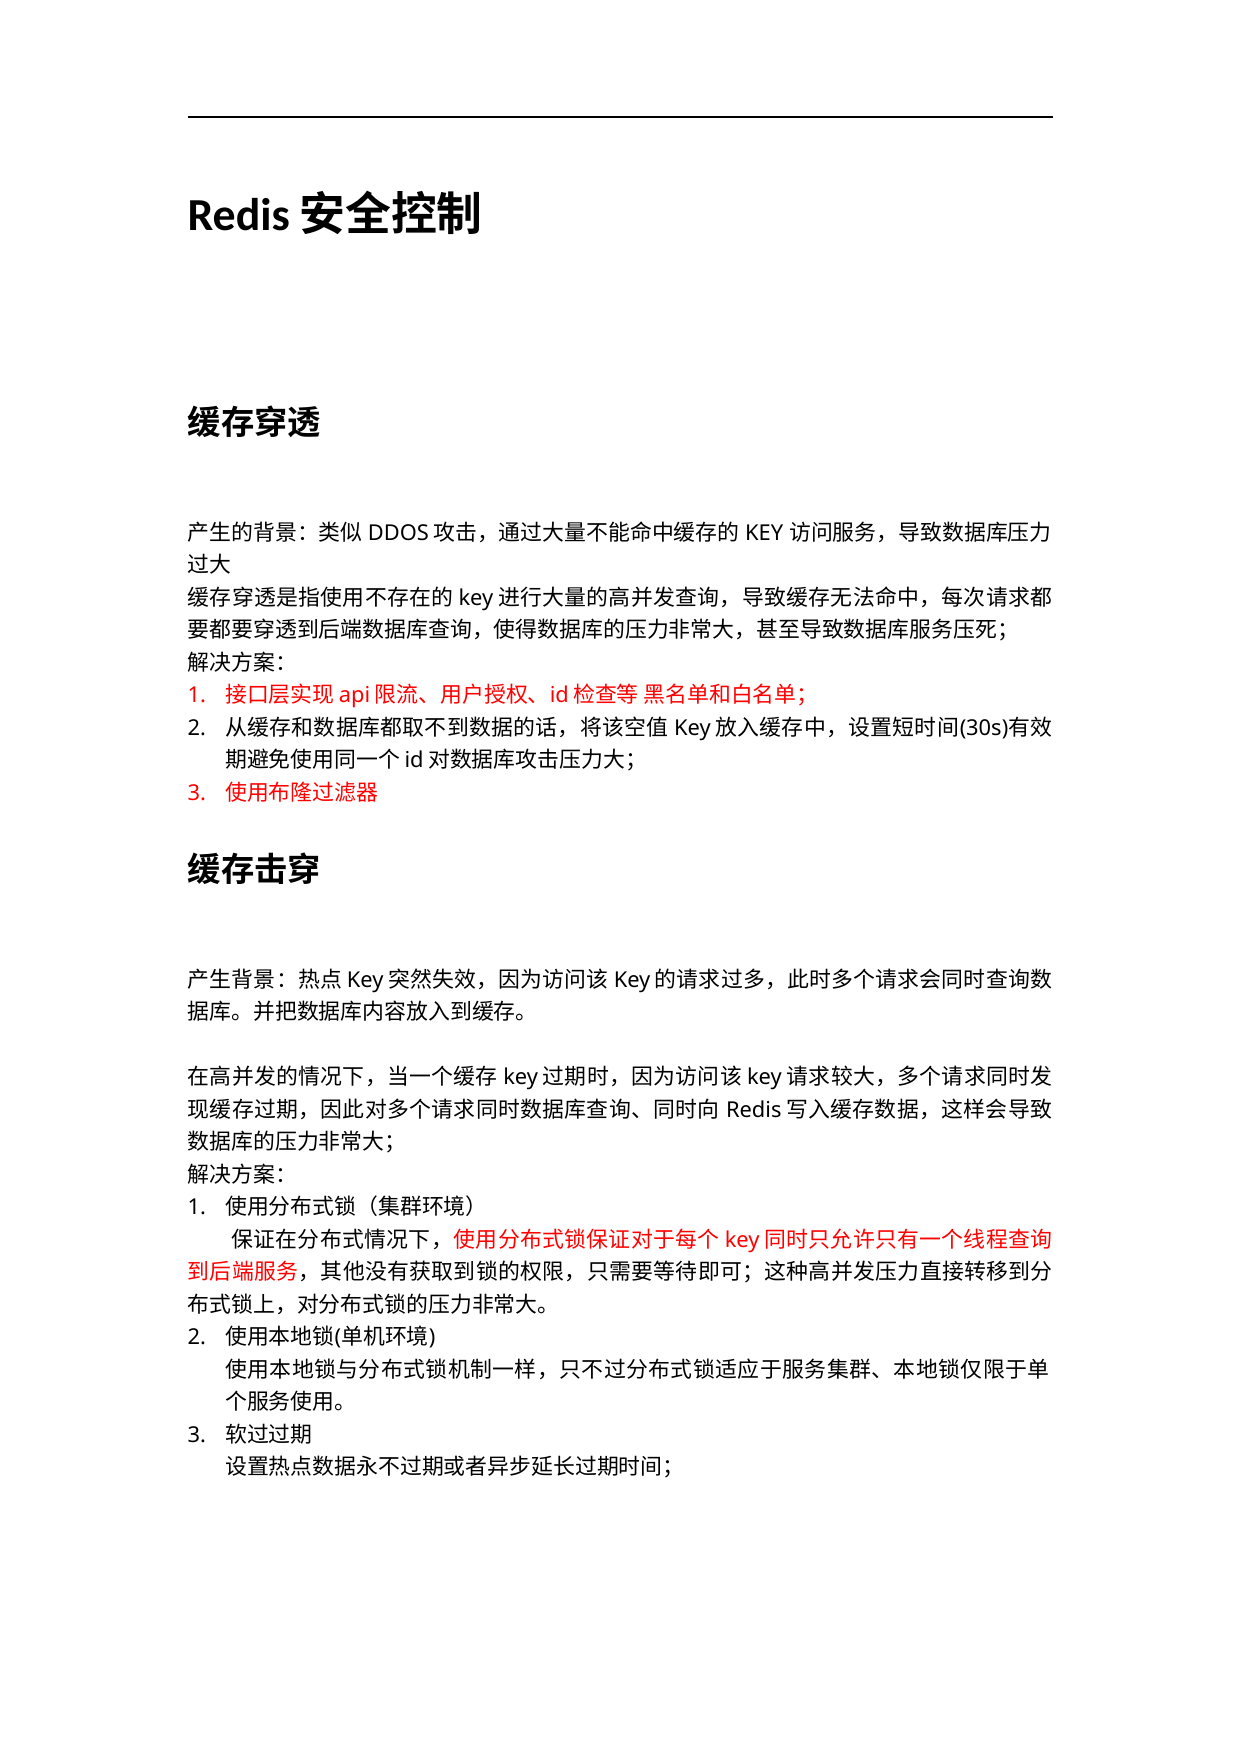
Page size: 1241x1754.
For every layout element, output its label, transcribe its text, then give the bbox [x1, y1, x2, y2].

text 解决方案： [187, 644, 1053, 677]
text 设置热点数据永不过期或者异步延长过期时间； [225, 1449, 1053, 1481]
list 使用本地锁(单机环境) [187, 1319, 1053, 1351]
text 在高并发的情况下，当一个缓存key过期时，因为访问该key请求较大，多个请求同时发现缓存过期，因此对多个请求同时数据库查询、同时向Redis写入缓存数据，这样会导致数据库的压力非常大； [187, 1059, 1053, 1156]
text 保证在分布式情况下，使用分布式锁保证对于每个key同时只允许只有一个线程查询到后端服务，其他没有获取到锁的权限，只需要等待即可；这种高并发压力直接转移到分布式锁上，对分布式锁的压力非常大。 [187, 1221, 1053, 1319]
text 缓存穿透是指使用不存在的key进行大量的高并发查询，导致缓存无法命中，每次请求都要都要穿透到后端数据库查询，使得数据库的压力非常大，甚至导致数据库服务压死； [187, 579, 1053, 644]
subtitle 缓存穿透 [187, 387, 1053, 452]
text 解决方案： [187, 1156, 1053, 1189]
list 软过过期 [187, 1416, 1053, 1449]
subtitle 缓存击穿 [187, 834, 1053, 899]
list 使用布隆过滤器 [187, 774, 1053, 807]
text 产生背景：热点Key突然失效，因为访问该Key的请求过多，此时多个请求会同时查询数据库。并把数据库内容放入到缓存。 [187, 961, 1053, 1026]
text 产生的背景：类似DDOS攻击，通过大量不能命中缓存的KEY 访问服务，导致数据库压力过大 [187, 514, 1053, 579]
text 使用本地锁与分布式锁机制一样，只不过分布式锁适应于服务集群、本地锁仅限于单个服务使用。 [225, 1351, 1053, 1416]
list 从缓存和数据库都取不到数据的话，将该空值Key放入缓存中，设置短时间(30s)有效期避免使用同一个id对数据库攻击压力大； [187, 709, 1053, 774]
list 使用分布式锁（集群环境） [187, 1189, 1053, 1221]
subtitle Redis安全控制 [187, 162, 1053, 259]
list 接口层实现api限流、用户授权、id检查等 黑名单和白名单； [187, 677, 1053, 709]
